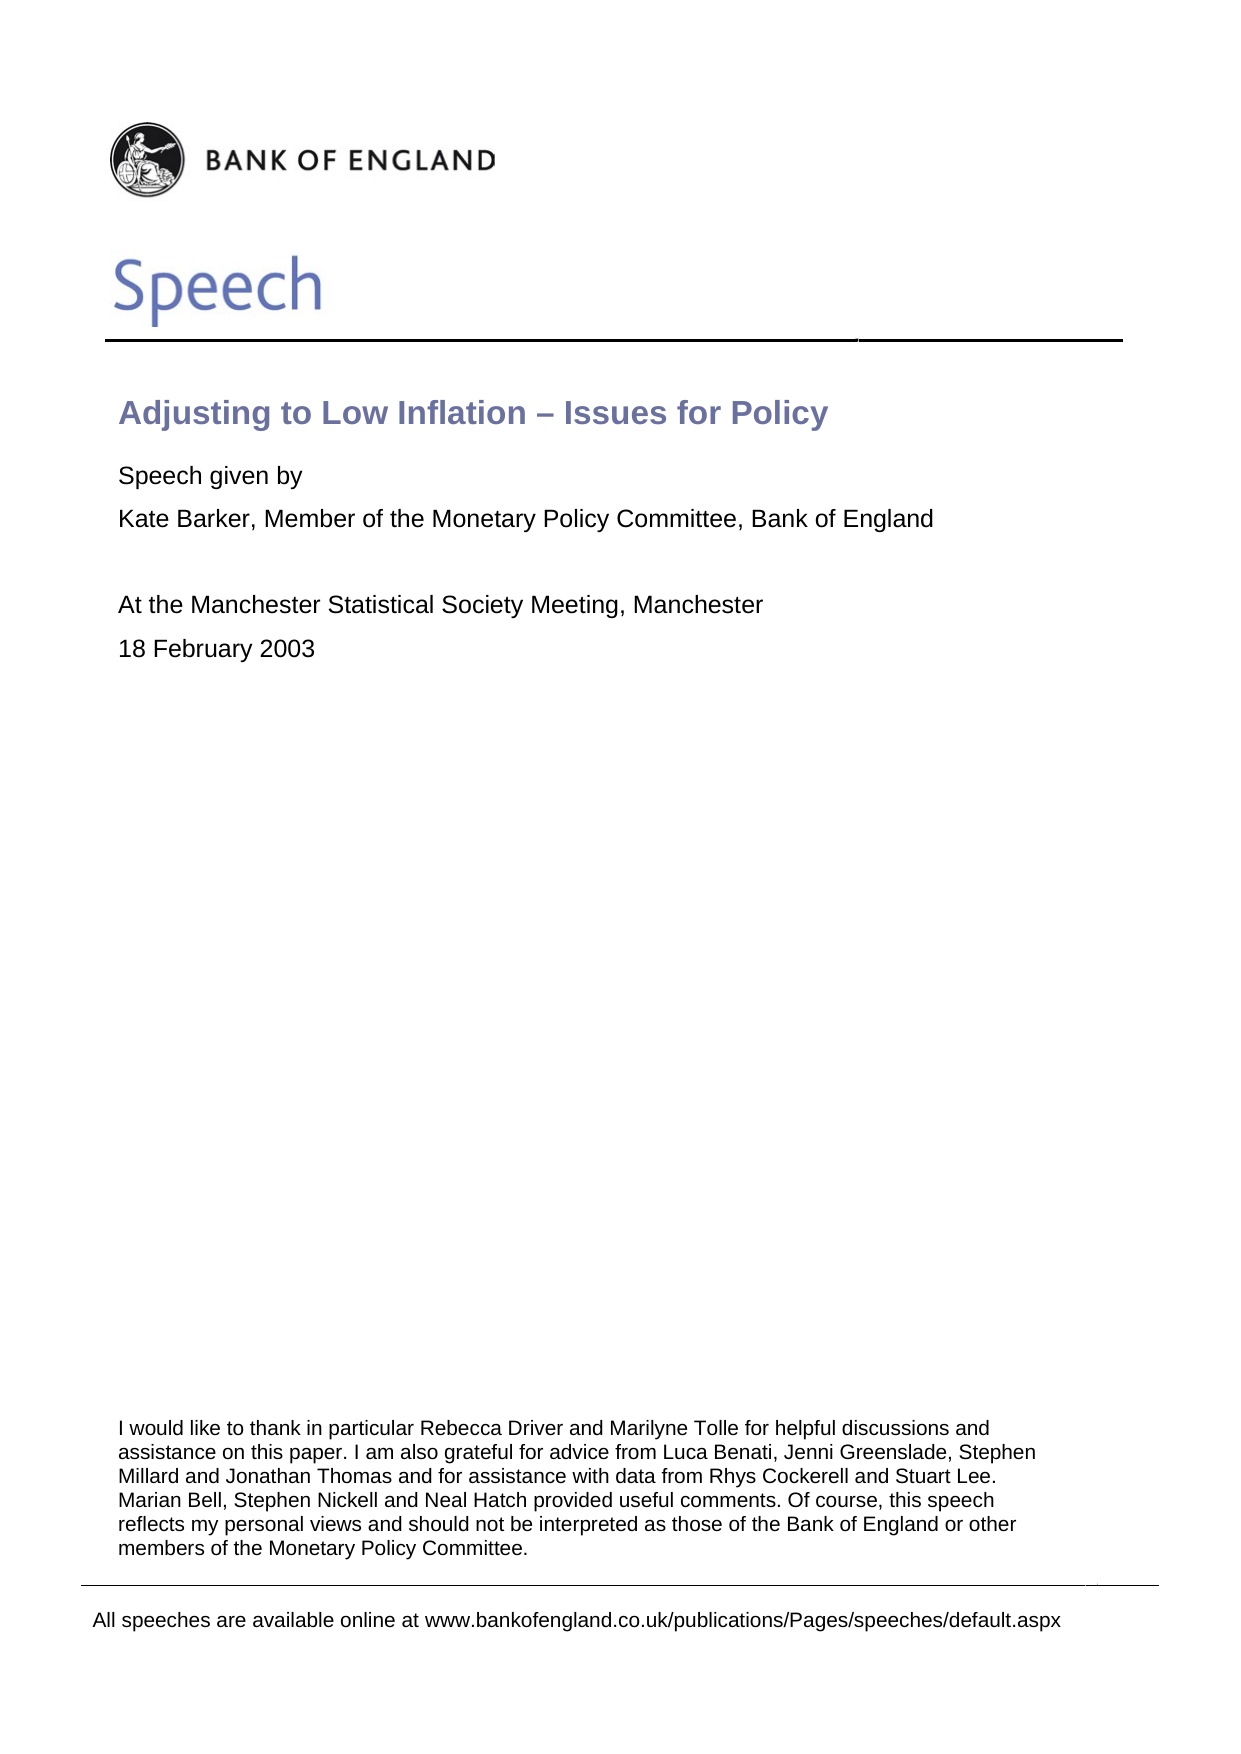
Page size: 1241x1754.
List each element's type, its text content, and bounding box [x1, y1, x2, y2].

text Kate Barker, Member of the Monetary Policy Committee, Bank of England [118, 504, 1109, 533]
text All speeches are available online at www.bankofengland.co.uk/publications/Pages/speeches/default.aspx [92, 1608, 1109, 1632]
text Adjusting to Low Inflation – Issues for Policy [118, 393, 1109, 432]
picture [110, 122, 495, 327]
text I would like to thank in particular Rebecca Driver and Marilyne Tolle for helpful discussions and assistance on this paper. I am also grateful for advice from Luca Benati, Jenni Greenslade, Stephen Millard and Jonathan Thomas and for assistance with data from Rhys Cockerell and Stuart Lee. [118, 1416, 1039, 1488]
text Marian Bell, Stephen Nickell and Neal Hatch provided useful comments. Of course, this speech reflects my personal views and should not be interpreted as those of the Bank of England or other members of the Monetary Policy Committee. [118, 1488, 1019, 1559]
text Speech given by [118, 461, 1109, 490]
text At the Manchester Statistical Society Meeting, Manchester 18 February 2003 [118, 590, 766, 662]
